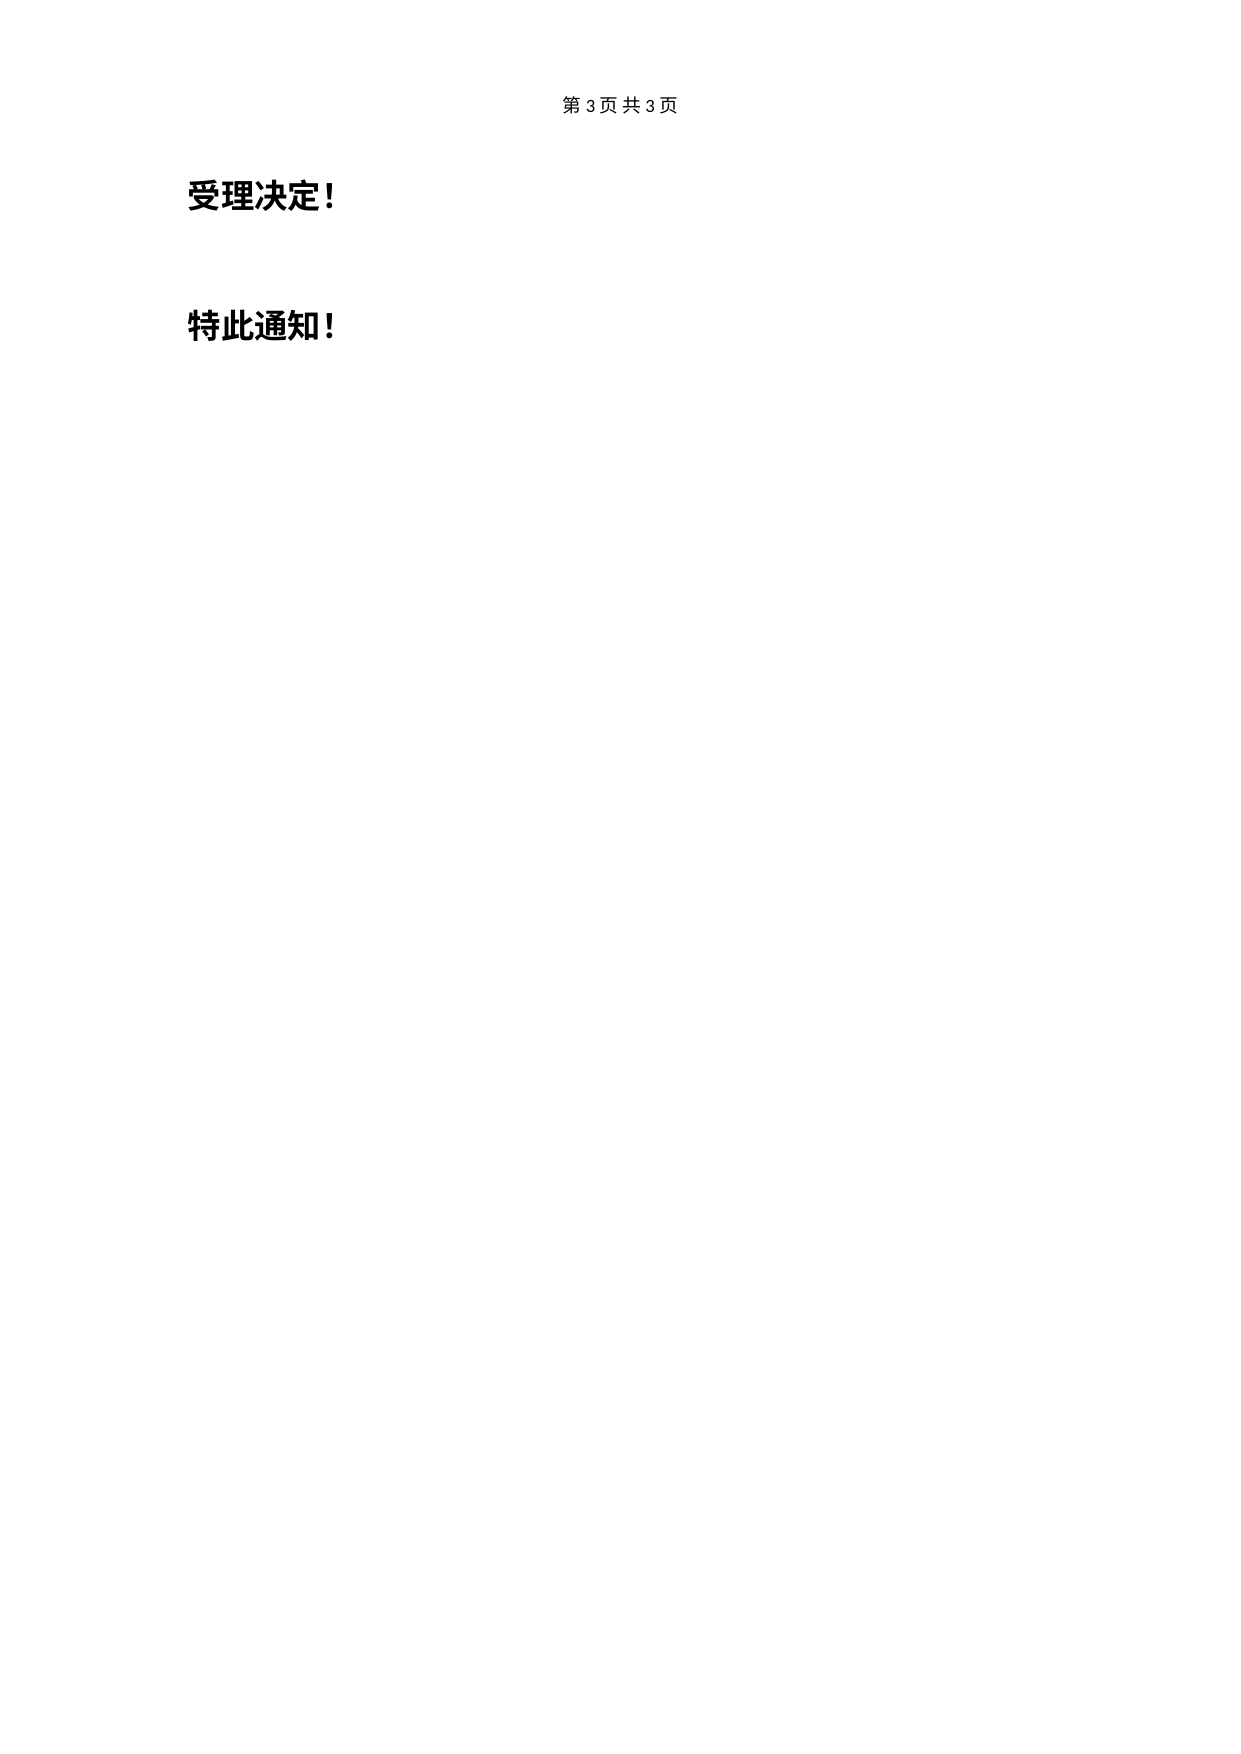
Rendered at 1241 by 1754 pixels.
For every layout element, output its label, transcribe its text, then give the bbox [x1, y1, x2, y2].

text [187, 162, 1053, 227]
text 特此通知！ [187, 292, 1053, 357]
